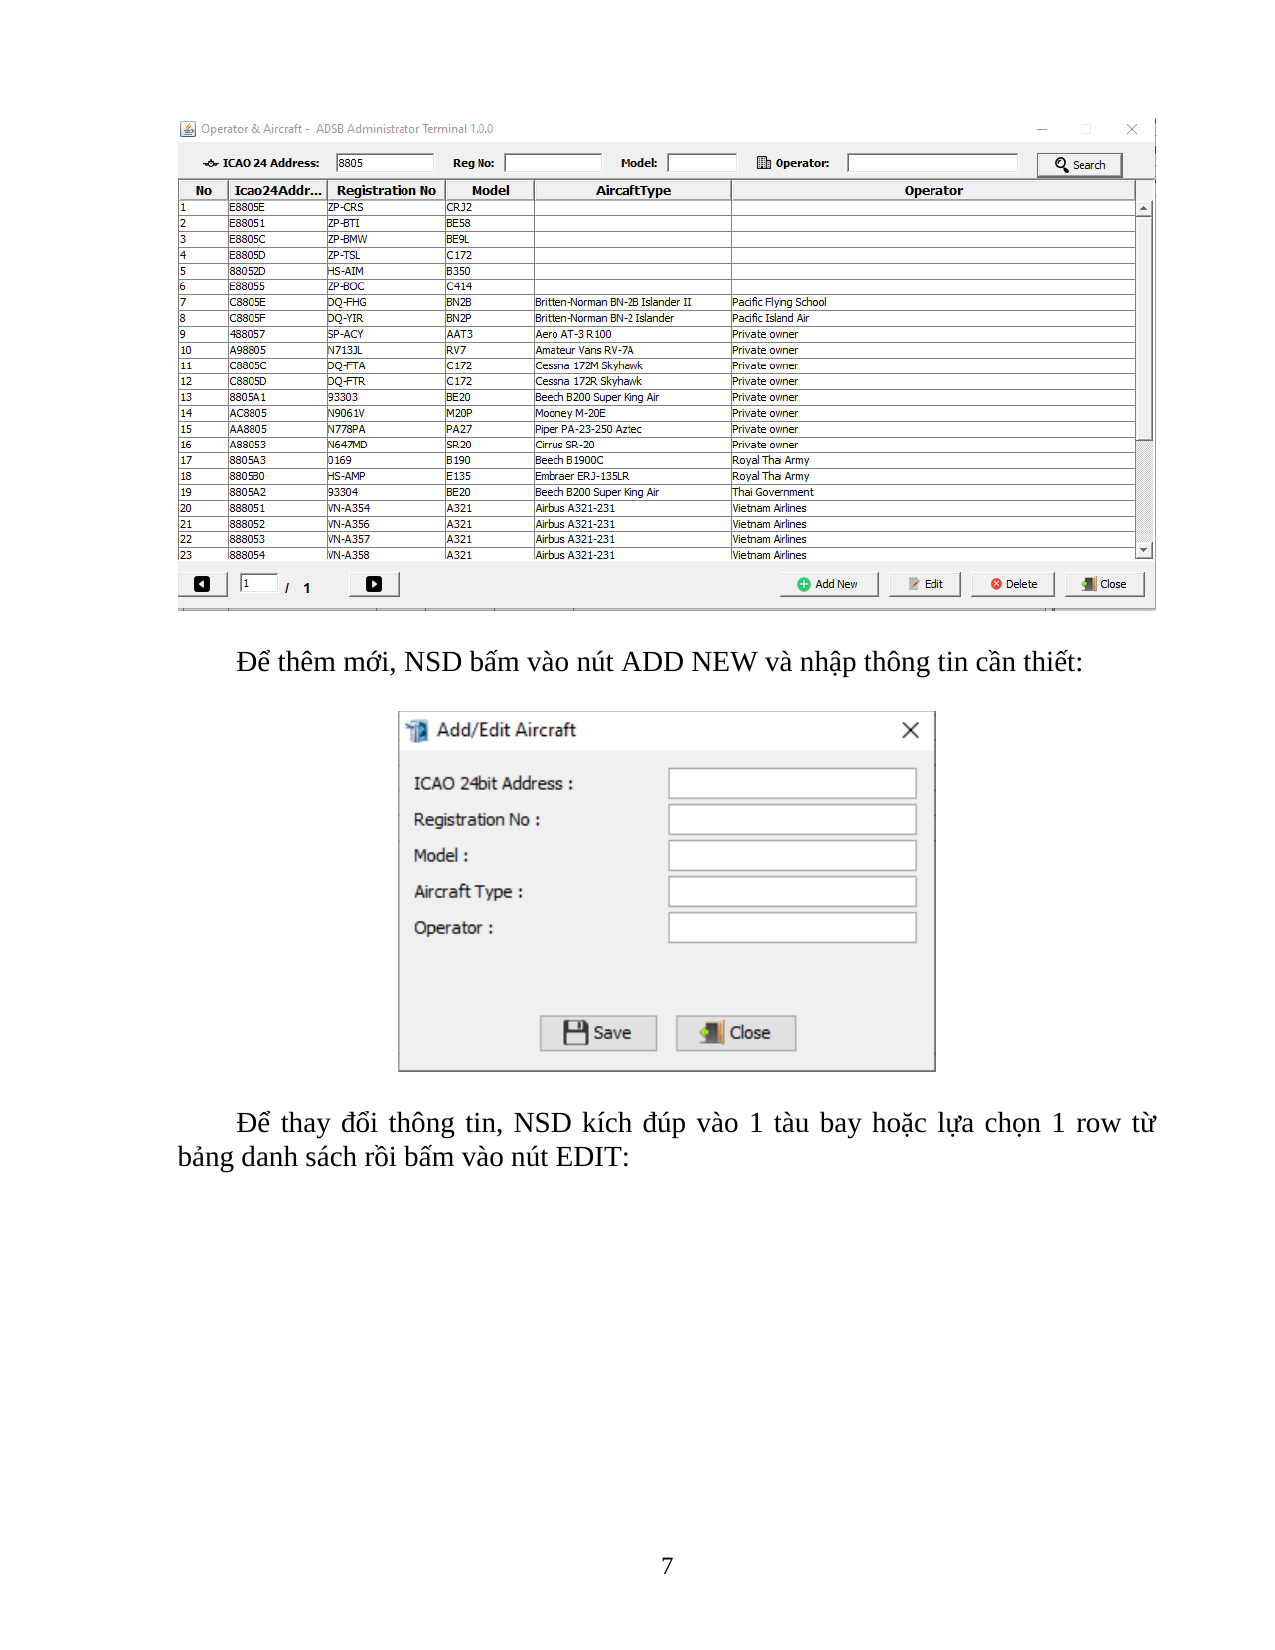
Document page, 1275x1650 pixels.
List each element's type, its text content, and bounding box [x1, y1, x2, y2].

list Để thay đổi thông tin, NSD kích đúp vào 1 tàu bay hoặc lựa chọn 1 row từ bảng danh sách rồi bấm vào nút EDIT: [177, 1106, 1157, 1173]
picture [398, 711, 936, 1072]
list Để thêm mới, NSD bấm vào nút ADD NEW và nhập thông tin cần thiết: [236, 644, 1157, 677]
picture [178, 118, 1157, 611]
